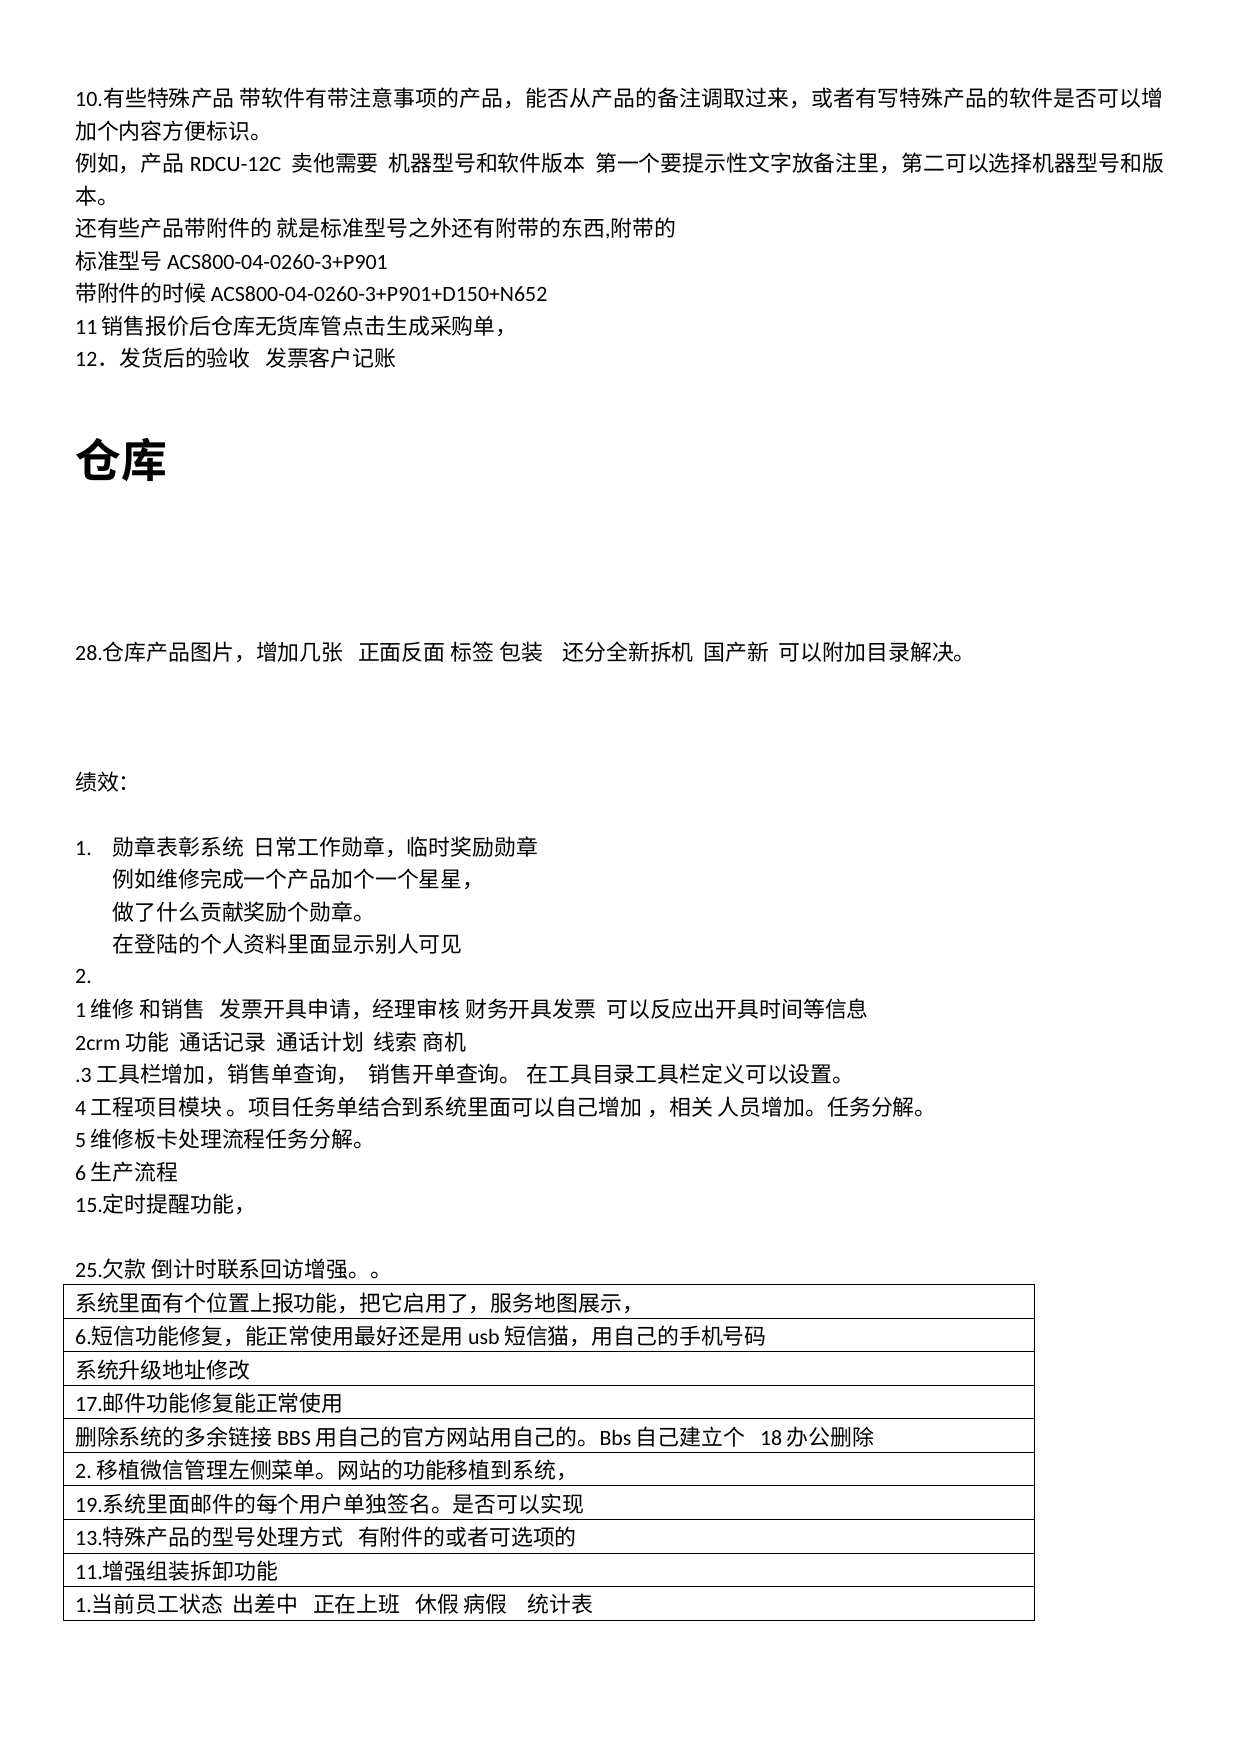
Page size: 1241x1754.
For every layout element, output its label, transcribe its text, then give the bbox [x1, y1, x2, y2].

list 在登陆的个人资料里面显示别人可见 [112, 927, 1165, 959]
text 例如，产品 RDCU-12C 卖他需要 机器型号和软件版本 第一个要提示性文字放备注里，第二可以选择机器型号和版本。 [75, 146, 1165, 211]
list 勋章表彰系统 日常工作勋章，临时奖励勋章 [75, 829, 1165, 862]
table_cell 1.当前员工状态 出差中 正在上班 休假 病假 统计表 [64, 1587, 1034, 1619]
text 15.定时提醒功能， [75, 1187, 1165, 1219]
table_cell 系统升级地址修改 [64, 1352, 1034, 1385]
text 10.有些特殊产品 带软件有带注意事项的产品，能否从产品的备注调取过来，或者有写特殊产品的软件是否可以增加个内容方便标识。 [75, 81, 1165, 146]
text 2crm 功能 通话记录 通话计划 线索 商机 [75, 1024, 1165, 1057]
table_cell 6.短信功能修复，能正常使用最好还是用usb短信猫，用自己的手机号码 [64, 1319, 1034, 1351]
table_cell 19.系统里面邮件的每个用户单独签名。是否可以实现 [64, 1486, 1034, 1519]
table_header 系统里面有个位置上报功能，把它启用了，服务地图展示， [64, 1285, 1034, 1318]
text 4工程项目模块 。项目任务单结合到系统里面可以自己增加 ，相关 人员增加。任务分解。 [75, 1089, 1165, 1122]
text 28.仓库产品图片，增加几张 正面反面 标签 包装 还分全新拆机 国产新 可以附加目录解决。 [75, 634, 1165, 667]
list 例如维修完成一个产品加个一个星星， [112, 862, 1165, 894]
text 标准型号ACS800-04-0260-3+P901 [75, 243, 1165, 276]
text 11销售报价后仓库无货库管点击生成采购单， [75, 308, 1165, 341]
text 25.欠款 倒计时联系回访增强。。 [75, 1252, 1165, 1284]
text 带附件的时候ACS800-04-0260-3+P901+D150+N652 [75, 276, 1165, 308]
subtitle 仓库 [75, 409, 1165, 506]
text .3工具栏增加，销售单查询， 销售开单查询。 在工具目录工具栏定义可以设置。 [75, 1057, 1165, 1089]
text 2. [75, 959, 1165, 992]
table_cell 13.特殊产品的型号处理方式 有附件的或者可选项的 [64, 1520, 1034, 1552]
text 绩效： [75, 764, 1165, 797]
text 还有些产品带附件的 就是标准型号之外还有附带的东西,附带的 [75, 211, 1165, 243]
table_cell 17.邮件功能修复能正常使用 [64, 1386, 1034, 1418]
table_cell 删除系统的多余链接 BBS用自己的官方网站用自己的。Bbs自己建立个 18办公删除 [64, 1419, 1034, 1452]
text 1维修 和销售 发票开具申请，经理审核 财务开具发票 可以反应出开具时间等信息 [75, 992, 1165, 1024]
list 做了什么贡献奖励个勋章。 [112, 894, 1165, 927]
text 5维修板卡处理流程任务分解。 [75, 1122, 1165, 1154]
table_cell 11.增强组装拆卸功能 [64, 1554, 1034, 1586]
text 12．发货后的验收 发票客户记账 [75, 341, 1165, 373]
table_cell 2. 移植微信管理左侧菜单。网站的功能移植到系统， [64, 1453, 1034, 1485]
text 6生产流程 [75, 1154, 1165, 1187]
